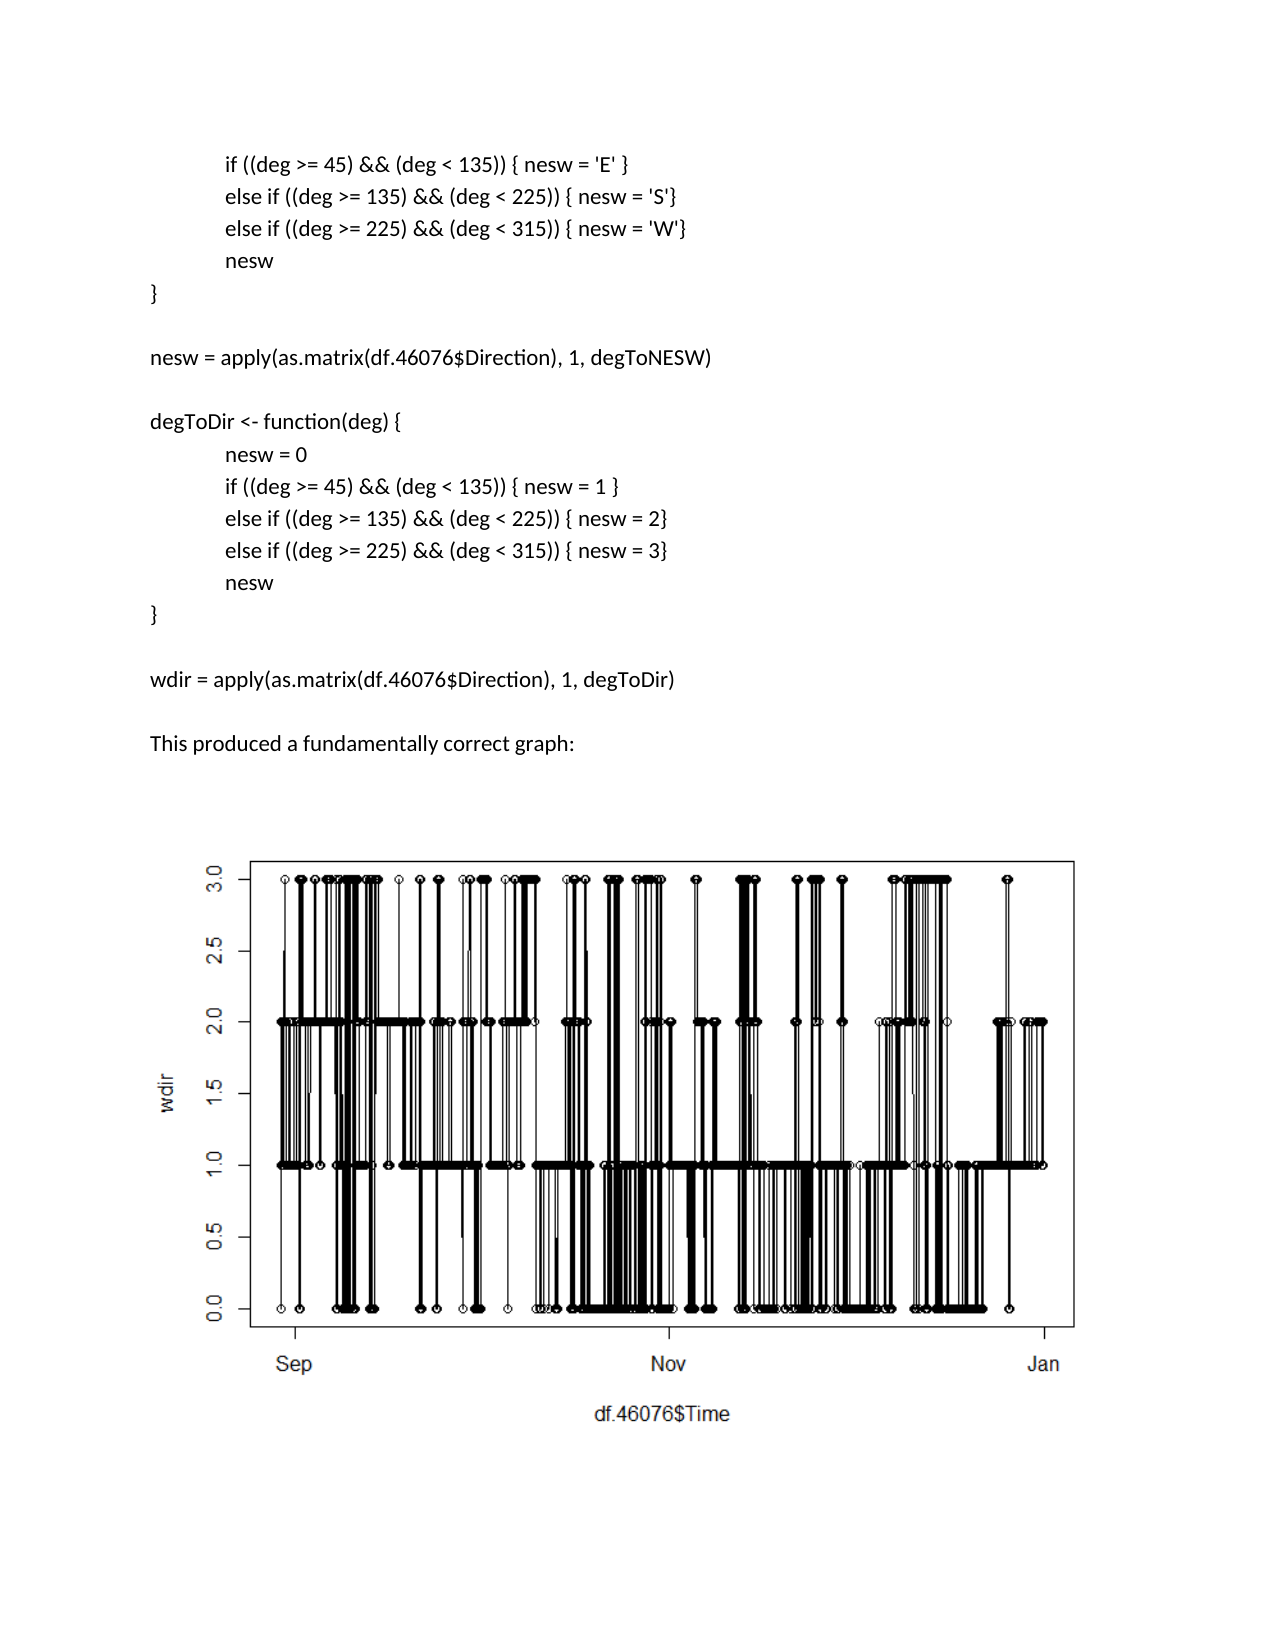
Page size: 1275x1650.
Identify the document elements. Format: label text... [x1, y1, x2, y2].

text else if ((deg >= 225) && (deg < 315)) { nesw = 3} [150, 536, 1125, 564]
text else if ((deg >= 225) && (deg < 315)) { nesw = 'W'} [150, 214, 1125, 242]
text } [150, 279, 1125, 307]
text } [150, 601, 1125, 629]
text nesw = 0 [150, 440, 1125, 468]
text nesw = apply(as.matrix(df.46076$Direction), 1, degToNESW) [150, 343, 1125, 371]
text wdir = apply(as.matrix(df.46076$Direction), 1, degToDir) [150, 665, 1125, 693]
text nesw [150, 247, 1125, 274]
picture [150, 761, 1125, 1452]
text degToDir <- function(deg) { [150, 407, 1125, 436]
text if ((deg >= 45) && (deg < 135)) { nesw = 'E' } [150, 150, 1125, 178]
text This produced a fundamentally correct graph: [150, 729, 1125, 757]
text nesw [150, 568, 1125, 596]
text else if ((deg >= 135) && (deg < 225)) { nesw = 'S'} [150, 182, 1125, 210]
text else if ((deg >= 135) && (deg < 225)) { nesw = 2} [150, 504, 1125, 532]
text if ((deg >= 45) && (deg < 135)) { nesw = 1 } [150, 472, 1125, 500]
